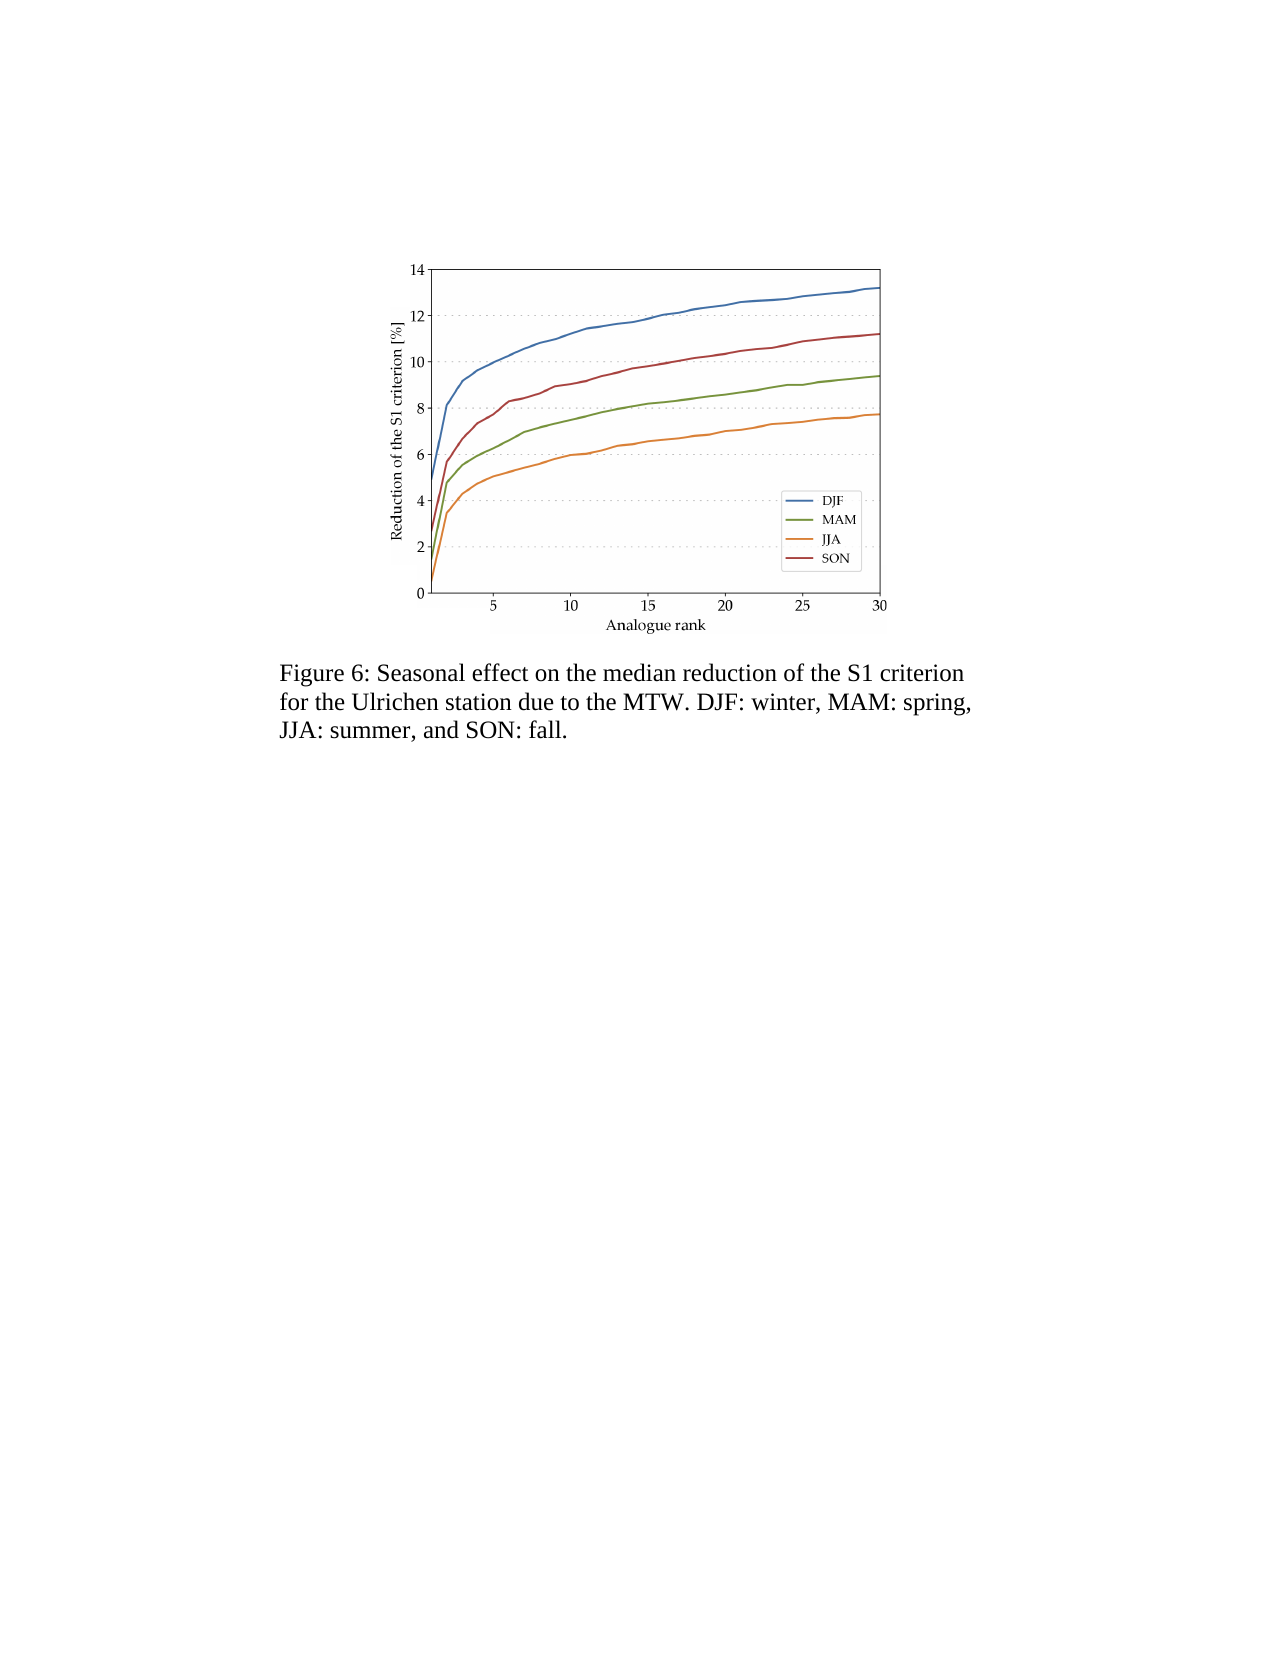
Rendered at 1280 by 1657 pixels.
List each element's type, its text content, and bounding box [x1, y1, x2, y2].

picture [390, 264, 887, 634]
text Figure 6: Seasonal effect on the median reduction of the S1 criterion for the Ulrichen station due to the MTW. DJF: winter, MAM: spring, JJA: summer, and SON: fall. [279, 658, 998, 744]
